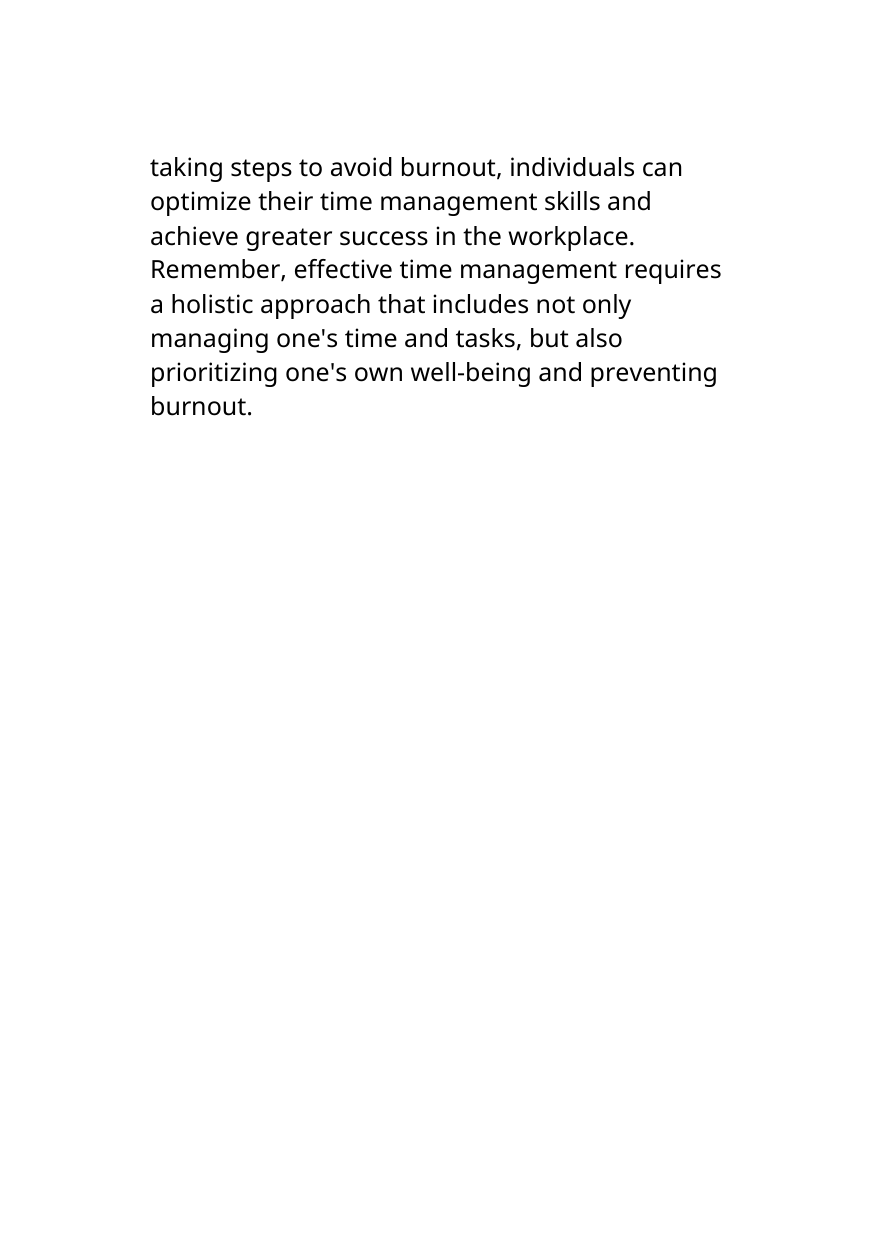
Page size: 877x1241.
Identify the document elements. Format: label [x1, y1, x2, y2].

text [150, 150, 727, 422]
